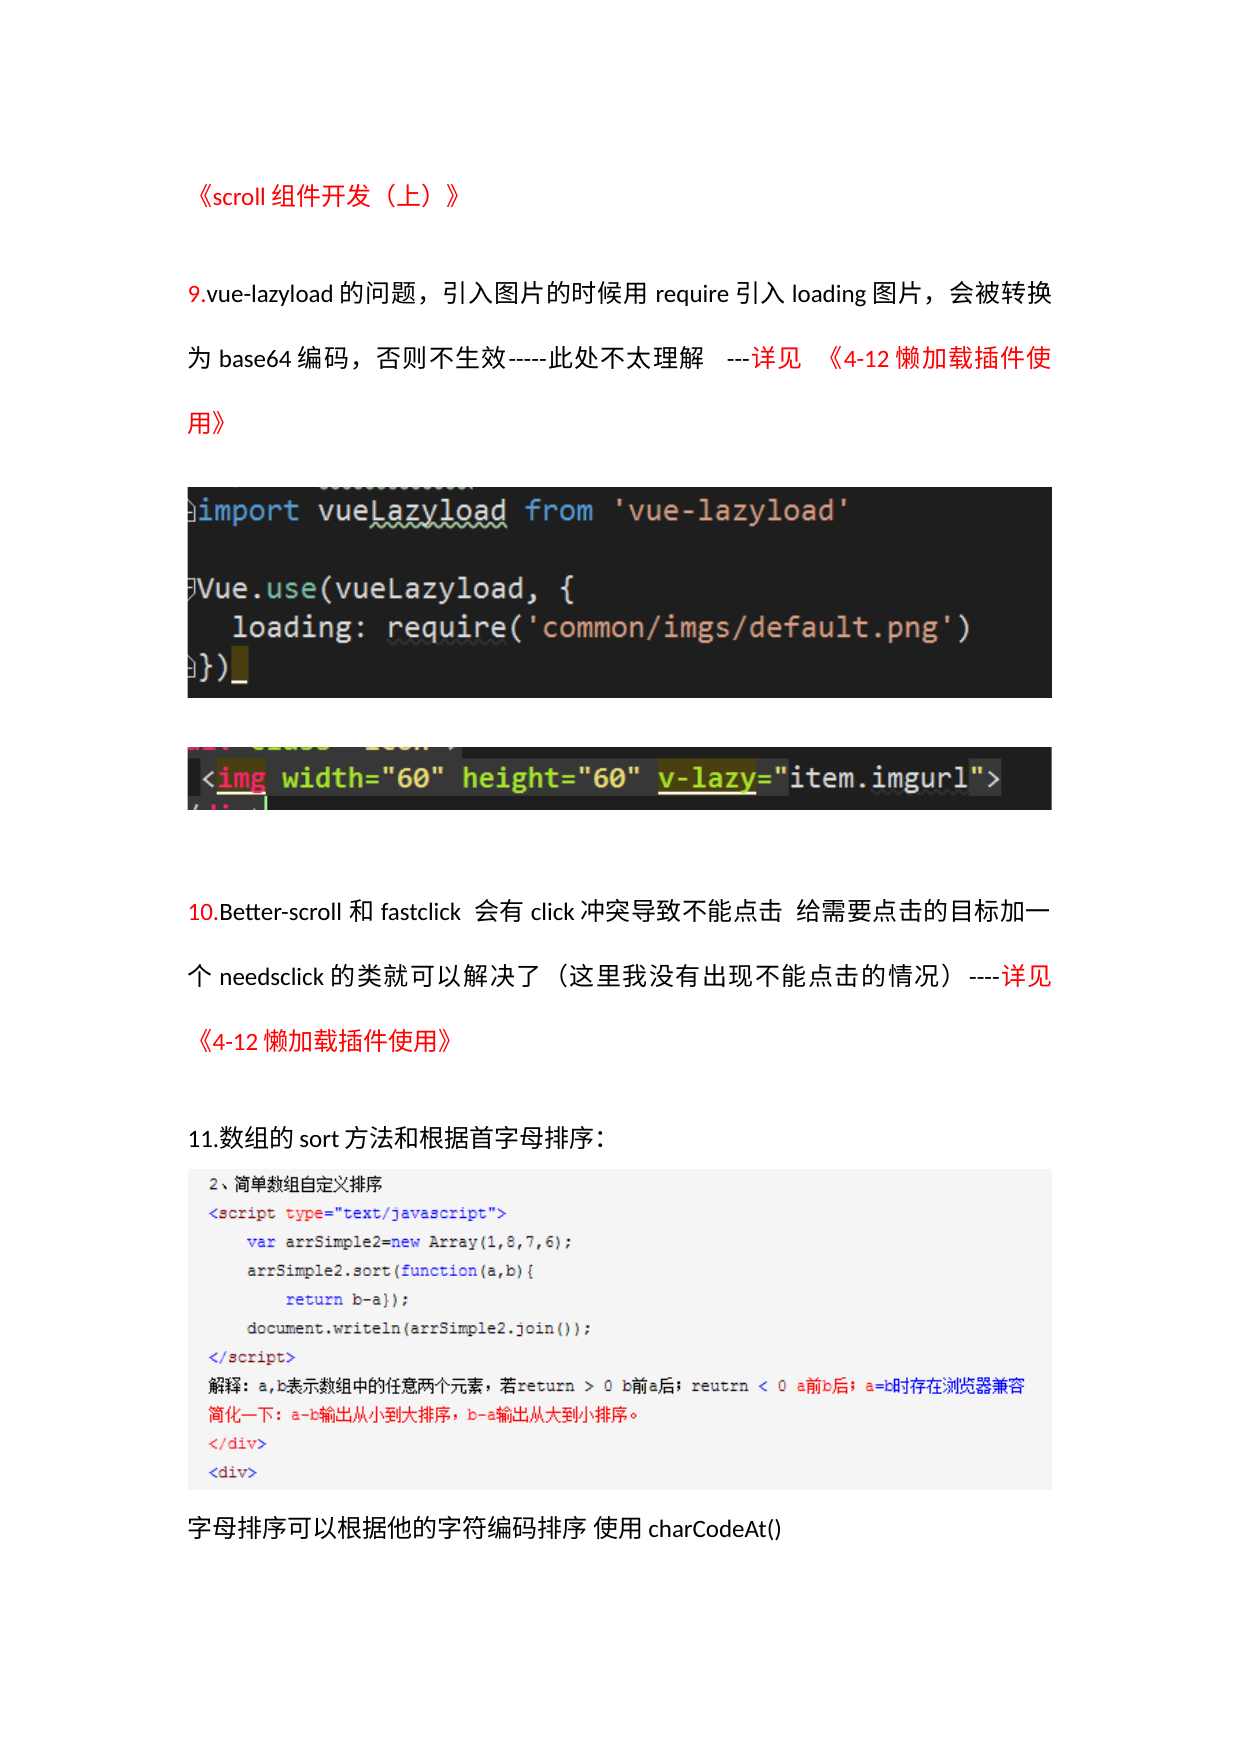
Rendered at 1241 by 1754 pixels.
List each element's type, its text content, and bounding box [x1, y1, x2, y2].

list 数组的sort方法和根据首字母排序： [187, 1104, 1053, 1169]
list Better-scroll 和 fastclick 会有click冲突导致不能点击 给需要点击的目标加一个needsclick的类就可以解决了（这里我没有出现不能点击的情况）----详见 《4-12懒加载插件使用》 [187, 877, 1053, 1072]
picture [187, 487, 1052, 698]
list 这是一个scroll组件开发 做了一个方法代理 可以让这个组件外部也能通过这个方法来操作所代理的方法（这里是指一些scroll的方法） 首先要this.scroll成立即为有这个对象，然后才能调用这个方法，这种思想真是太棒了 ----详见4-10 《scroll组件开发（上）》 [187, 162, 1053, 227]
picture [187, 747, 1052, 810]
list 字母排序可以根据他的字符编码排序 使用charCodeAt() [187, 1494, 1053, 1559]
picture [187, 1169, 1053, 1490]
list vue-lazyload的问题，引入图片的时候用require引入loading图片，会被转换为base64编码，否则不生效-----此处不太理解 ---详见 《4-12懒加载插件使用》 [187, 259, 1053, 454]
